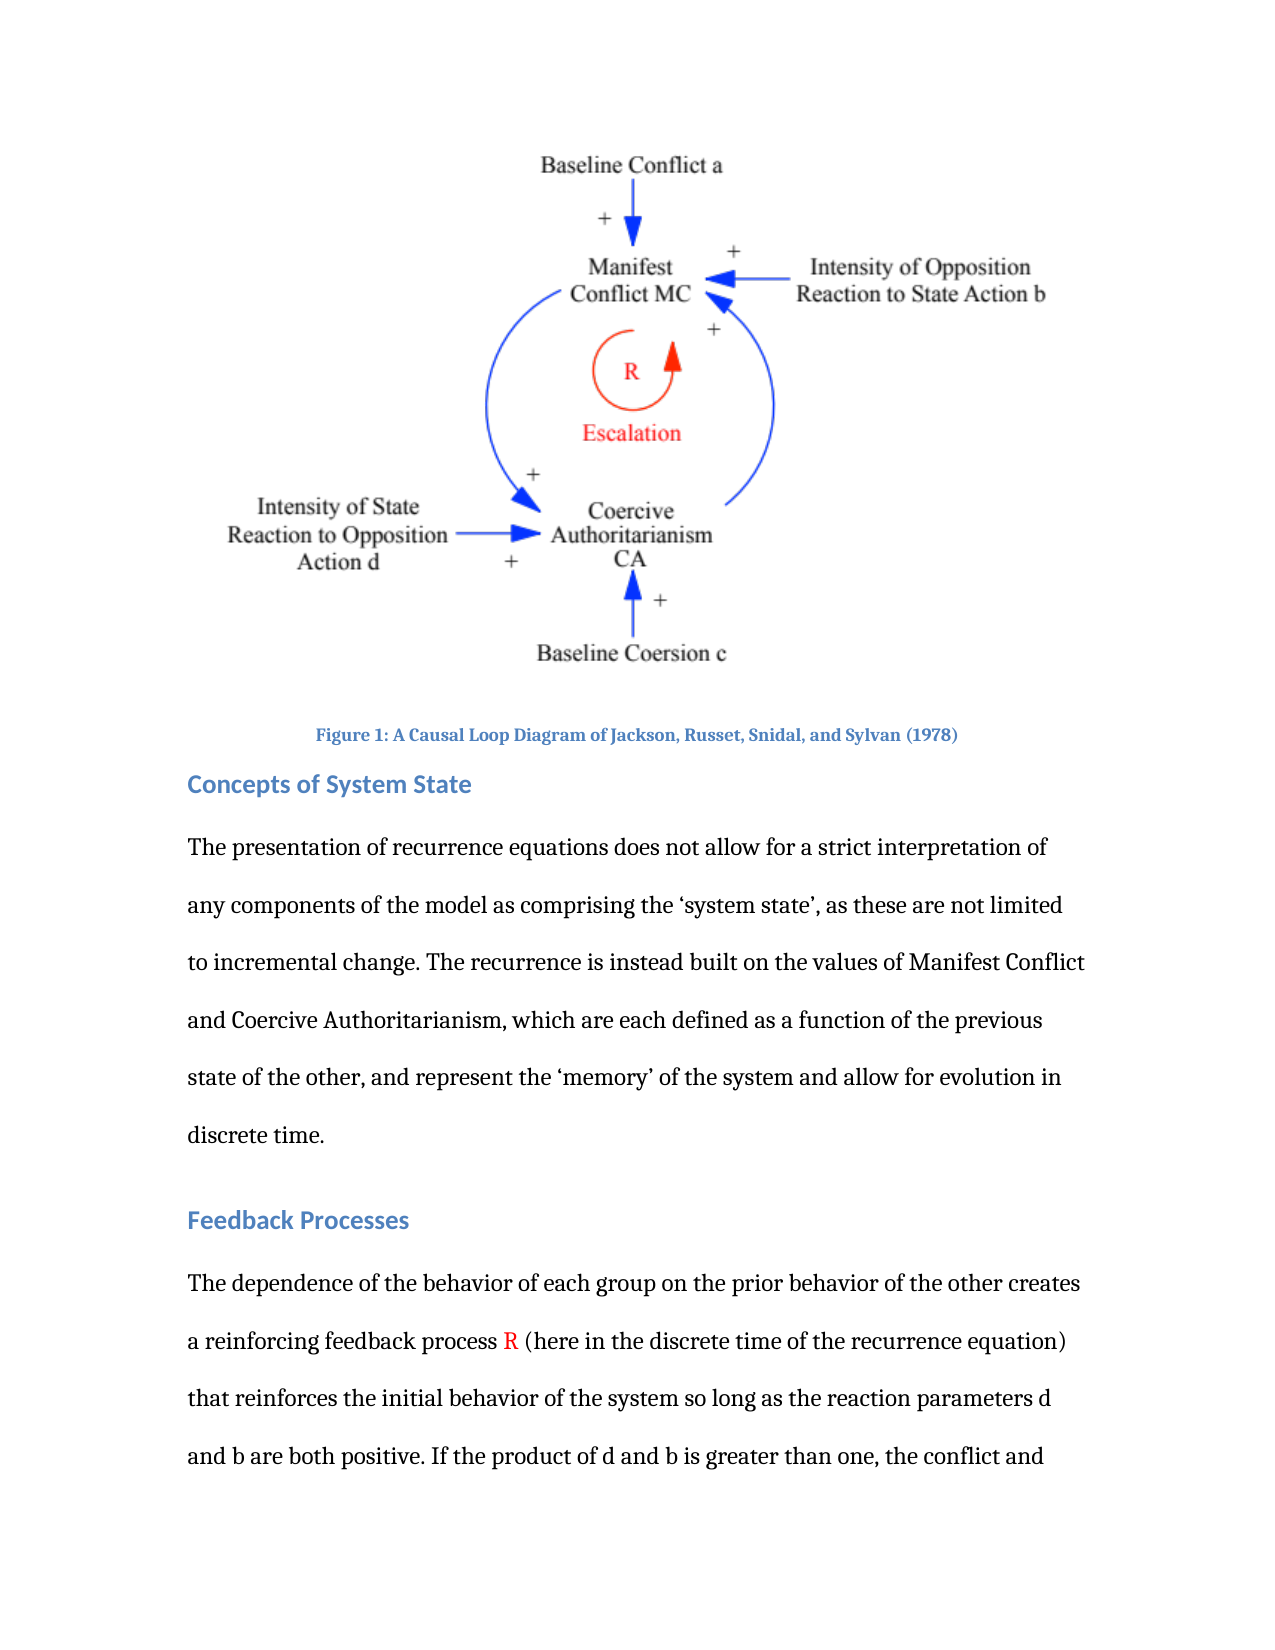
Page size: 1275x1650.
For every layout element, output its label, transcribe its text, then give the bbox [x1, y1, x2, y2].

subtitle Feedback Processes [187, 1203, 1087, 1236]
text The presentation of recurrence equations does not allow for a strict interpretation of any components of the model as comprising the ‘system state’, as these are not limited to incremental change. The recurrence is instead built on the values of Manifest Conflict and Coercive Authoritarianism, which are each defined as a function of the previous state of the other, and represent the ‘memory’ of the system and allow for evolution in discrete time. [187, 833, 1087, 1149]
subtitle Concepts of System State [187, 767, 1087, 800]
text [187, 1269, 1087, 1471]
